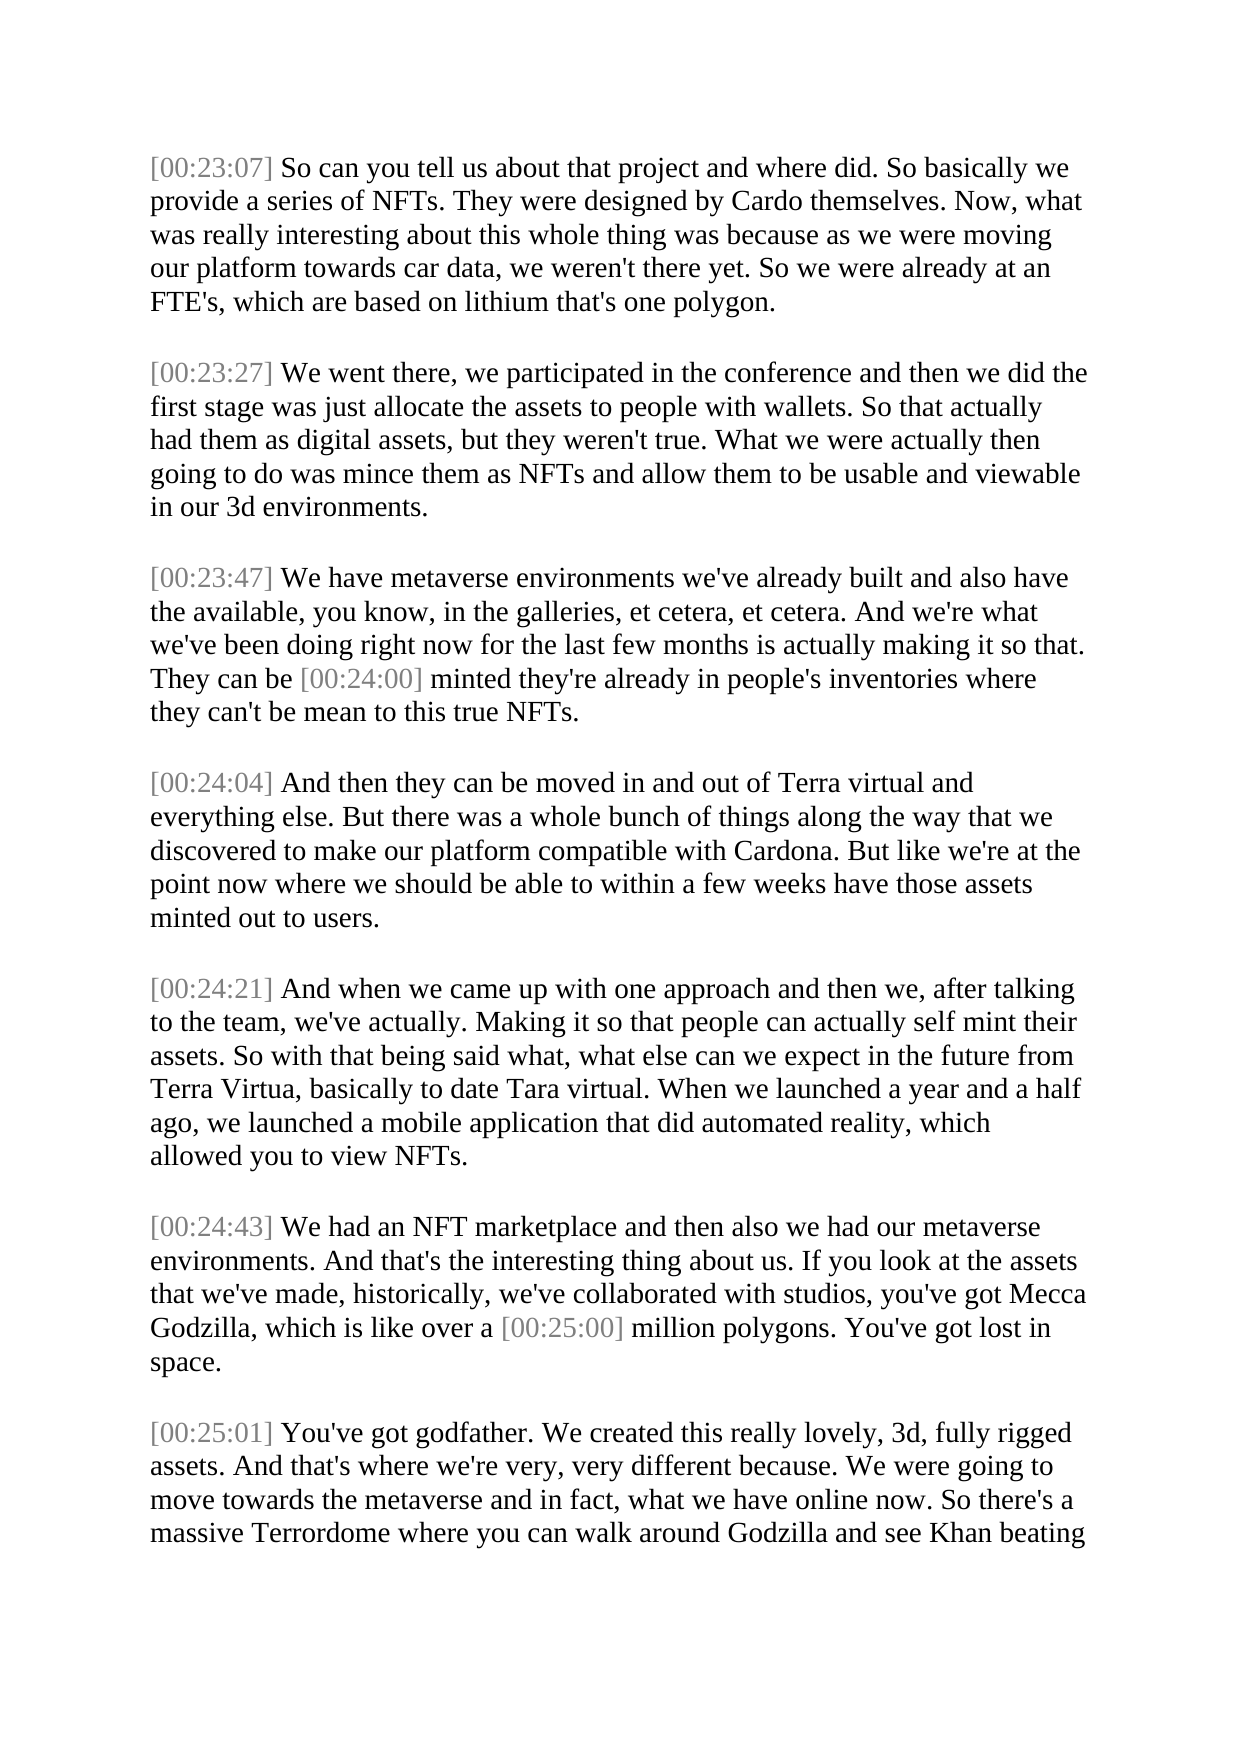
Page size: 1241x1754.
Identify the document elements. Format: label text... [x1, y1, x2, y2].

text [150, 1415, 1090, 1549]
text [00:23:27] We went there, we participated in the conference and then we did the first stage was just allocate the assets to people with wallets. So that actually had them as digital assets, but they weren't true. What we were actually then going to do was mince them as NFTs and allow them to be usable and viewable in our 3d environments. [150, 355, 1090, 523]
text [00:23:07] So can you tell us about that project and where did. So basically we provide a series of NFTs. They were designed by Cardo themselves. Now, what was really interesting about this whole thing was because as we were moving our platform towards car data, we weren't there yet. So we were already at an FTE's, which are based on lithium that's one polygon. [150, 150, 1090, 318]
text [00:24:43] We had an NFT marketplace and then also we had our metaverse environments. And that's the interesting thing about us. If you look at the assets that we've made, historically, we've collaborated with studios, you've got Mecca Godzilla, which is like over a [00:25:00] million polygons. You've got lost in space. [150, 1209, 1090, 1377]
text [00:23:47] We have metaverse environments we've already built and also have the available, you know, in the galleries, et cetera, et cetera. And we're what we've been doing right now for the last few months is actually making it so that. They can be [00:24:00] minted they're already in people's inventories where they can't be mean to this true NFTs. [150, 560, 1090, 728]
text [00:24:04] And then they can be moved in and out of Terra virtual and everything else. But there was a whole bunch of things along the way that we discovered to make our platform compatible with Cardona. But like we're at the point now where we should be able to within a few weeks have those assets minted out to users. [150, 766, 1090, 933]
text [00:24:21] And when we came up with one approach and then we, after talking to the team, we've actually. Making it so that people can actually self mint their assets. So with that being said what, what else can we expect in the future from Terra Virtua, basically to date Tara virtual. When we launched a year and a half ago, we launched a mobile application that did automated reality, which allowed you to view NFTs. [150, 971, 1090, 1172]
